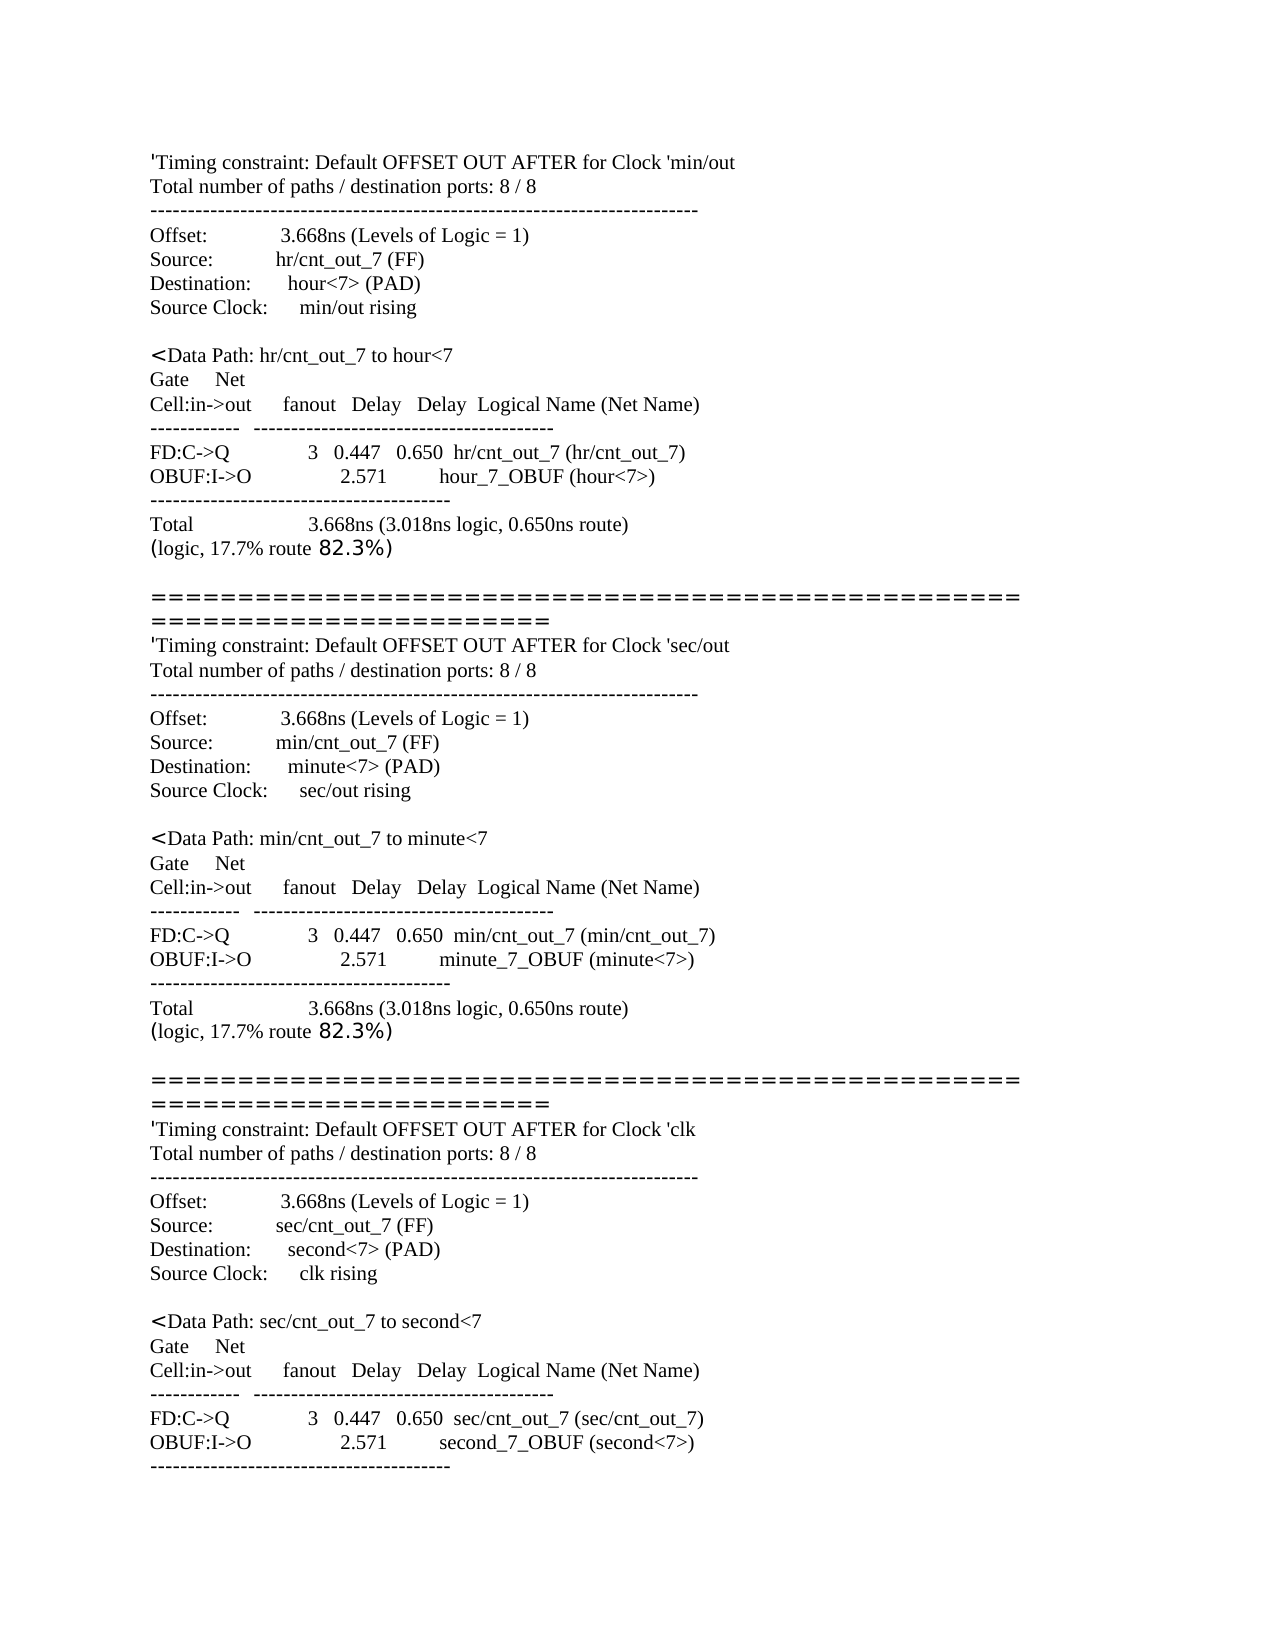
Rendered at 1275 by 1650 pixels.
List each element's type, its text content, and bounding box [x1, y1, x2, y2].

list Source: hr/cnt_out_7 (FF) [150, 247, 1028, 271]
list Gate Net [150, 367, 1028, 391]
list Cell:in->out fanout Delay Delay Logical Name (Net Name) [150, 391, 1028, 416]
list Source: min/cnt_out_7 (FF) [150, 730, 1028, 754]
list Destination: hour<7> (PAD) [150, 271, 1028, 295]
list Source Clock: clk rising [150, 1261, 1028, 1285]
list Data Path: sec/cnt_out_7 to second<7> [150, 1309, 1028, 1334]
list Gate Net [150, 1334, 1028, 1358]
list Cell:in->out fanout Delay Delay Logical Name (Net Name) [150, 1358, 1028, 1382]
list ---------------------------------------- [150, 971, 1028, 995]
list Offset: 3.668ns (Levels of Logic = 1) [150, 223, 1028, 247]
list ------------------------------------------------------------------------- [150, 198, 1028, 223]
list Source Clock: min/out rising [150, 295, 1028, 319]
list Timing constraint: Default OFFSET OUT AFTER for Clock 'sec/out' [150, 633, 1028, 658]
list OBUF:I->O 2.571 minute_7_OBUF (minute<7>) [150, 947, 1028, 971]
list Gate Net [150, 851, 1028, 875]
list (82.3% logic, 17.7% route) [150, 1019, 1028, 1044]
list OBUF:I->O 2.571 second_7_OBUF (second<7>) [150, 1430, 1028, 1454]
list Destination: second<7> (PAD) [150, 1237, 1028, 1261]
list FD:C->Q 3 0.447 0.650 hr/cnt_out_7 (hr/cnt_out_7) [150, 440, 1028, 464]
list ---------------------------------------- ------------ [150, 899, 1028, 923]
list Total 3.668ns (3.018ns logic, 0.650ns route) [150, 512, 1028, 536]
list Data Path: hr/cnt_out_7 to hour<7> [150, 343, 1028, 367]
list Timing constraint: Default OFFSET OUT AFTER for Clock 'clk' [150, 1116, 1028, 1141]
list Total number of paths / destination ports: 8 / 8 [150, 174, 1028, 198]
list Destination: minute<7> (PAD) [150, 754, 1028, 778]
list Total number of paths / destination ports: 8 / 8 [150, 1141, 1028, 1165]
list ---------------------------------------- [150, 1454, 1028, 1479]
list Offset: 3.668ns (Levels of Logic = 1) [150, 1189, 1028, 1213]
list ---------------------------------------- [150, 488, 1028, 512]
list Source Clock: sec/out rising [150, 778, 1028, 802]
list ------------------------------------------------------------------------- [150, 682, 1028, 706]
list Offset: 3.668ns (Levels of Logic = 1) [150, 706, 1028, 730]
list ---------------------------------------- ------------ [150, 416, 1028, 440]
list (82.3% logic, 17.7% route) [150, 536, 1028, 561]
list ------------------------------------------------------------------------- [150, 1165, 1028, 1189]
list Cell:in->out fanout Delay Delay Logical Name (Net Name) [150, 875, 1028, 899]
list FD:C->Q 3 0.447 0.650 sec/cnt_out_7 (sec/cnt_out_7) [150, 1406, 1028, 1430]
list OBUF:I->O 2.571 hour_7_OBUF (hour<7>) [150, 464, 1028, 488]
list Source: sec/cnt_out_7 (FF) [150, 1213, 1028, 1237]
list ========================================================================= [150, 1068, 1028, 1116]
list ---------------------------------------- ------------ [150, 1382, 1028, 1406]
list Total 3.668ns (3.018ns logic, 0.650ns route) [150, 995, 1028, 1019]
list Data Path: min/cnt_out_7 to minute<7> [150, 826, 1028, 851]
list Total number of paths / destination ports: 8 / 8 [150, 658, 1028, 682]
list ========================================================================= [150, 585, 1028, 633]
list FD:C->Q 3 0.447 0.650 min/cnt_out_7 (min/cnt_out_7) [150, 923, 1028, 947]
list Timing constraint: Default OFFSET OUT AFTER for Clock 'min/out' [150, 150, 1028, 174]
